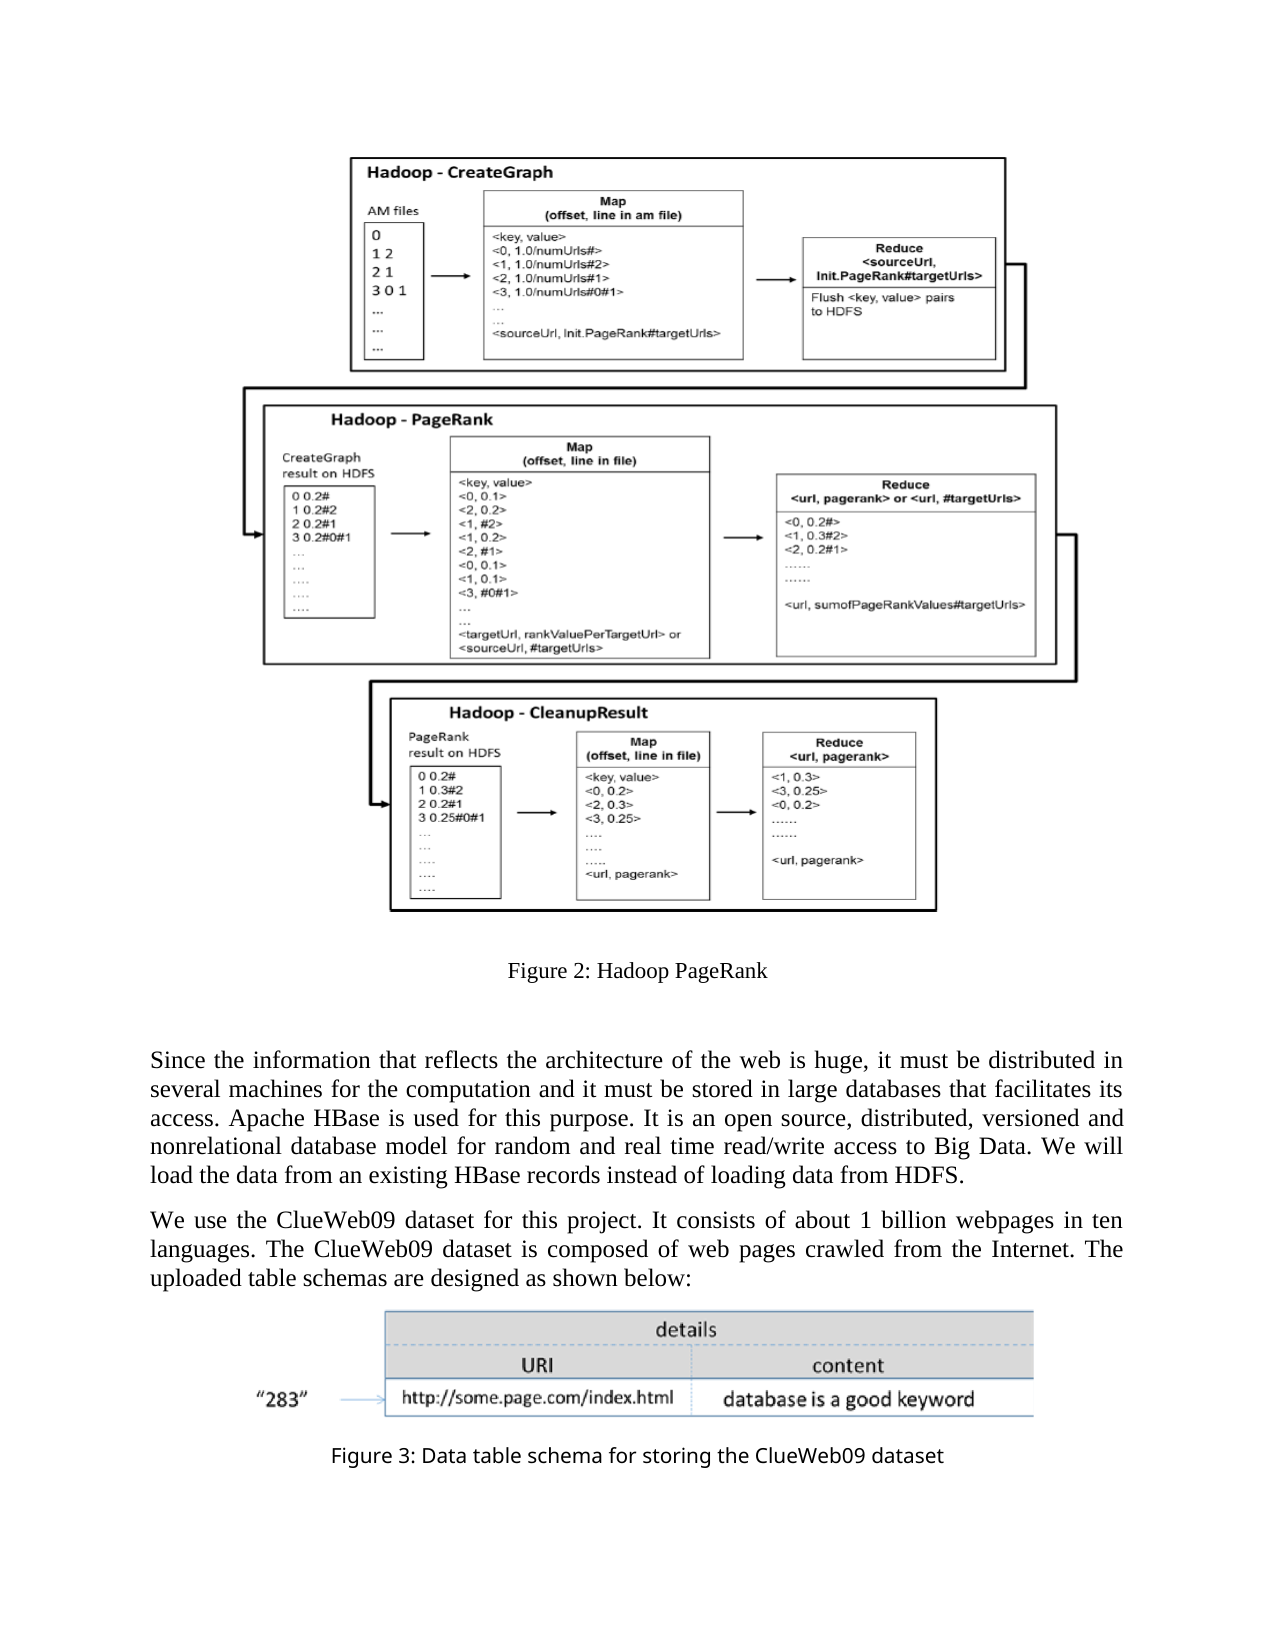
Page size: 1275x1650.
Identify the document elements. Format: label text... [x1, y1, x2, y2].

text Figure 3: Data table schema for storing the ClueWeb09 dataset [150, 1441, 1125, 1470]
text Figure 2: Hadoop PageRank [150, 957, 1125, 983]
text Since the information that reflects the architecture of the web is huge, it must be distributed in several machines for the computation and it must be stored in large databases that facilitates its access. Apache HBase is used for this purpose. It is an open source, distributed, versioned and nonrelational database model for random and real time read/write access to Big Data. We will load the data from an existing HBase records instead of loading data from HDFS. [150, 1045, 1125, 1189]
text We use the ClueWeb09 dataset for this project. It consists of about 1 billion webpages in ten languages. The ClueWeb09 dataset is composed of web pages crawled from the Internet. The uploaded table schemas are designed as shown below: [150, 1206, 1125, 1292]
